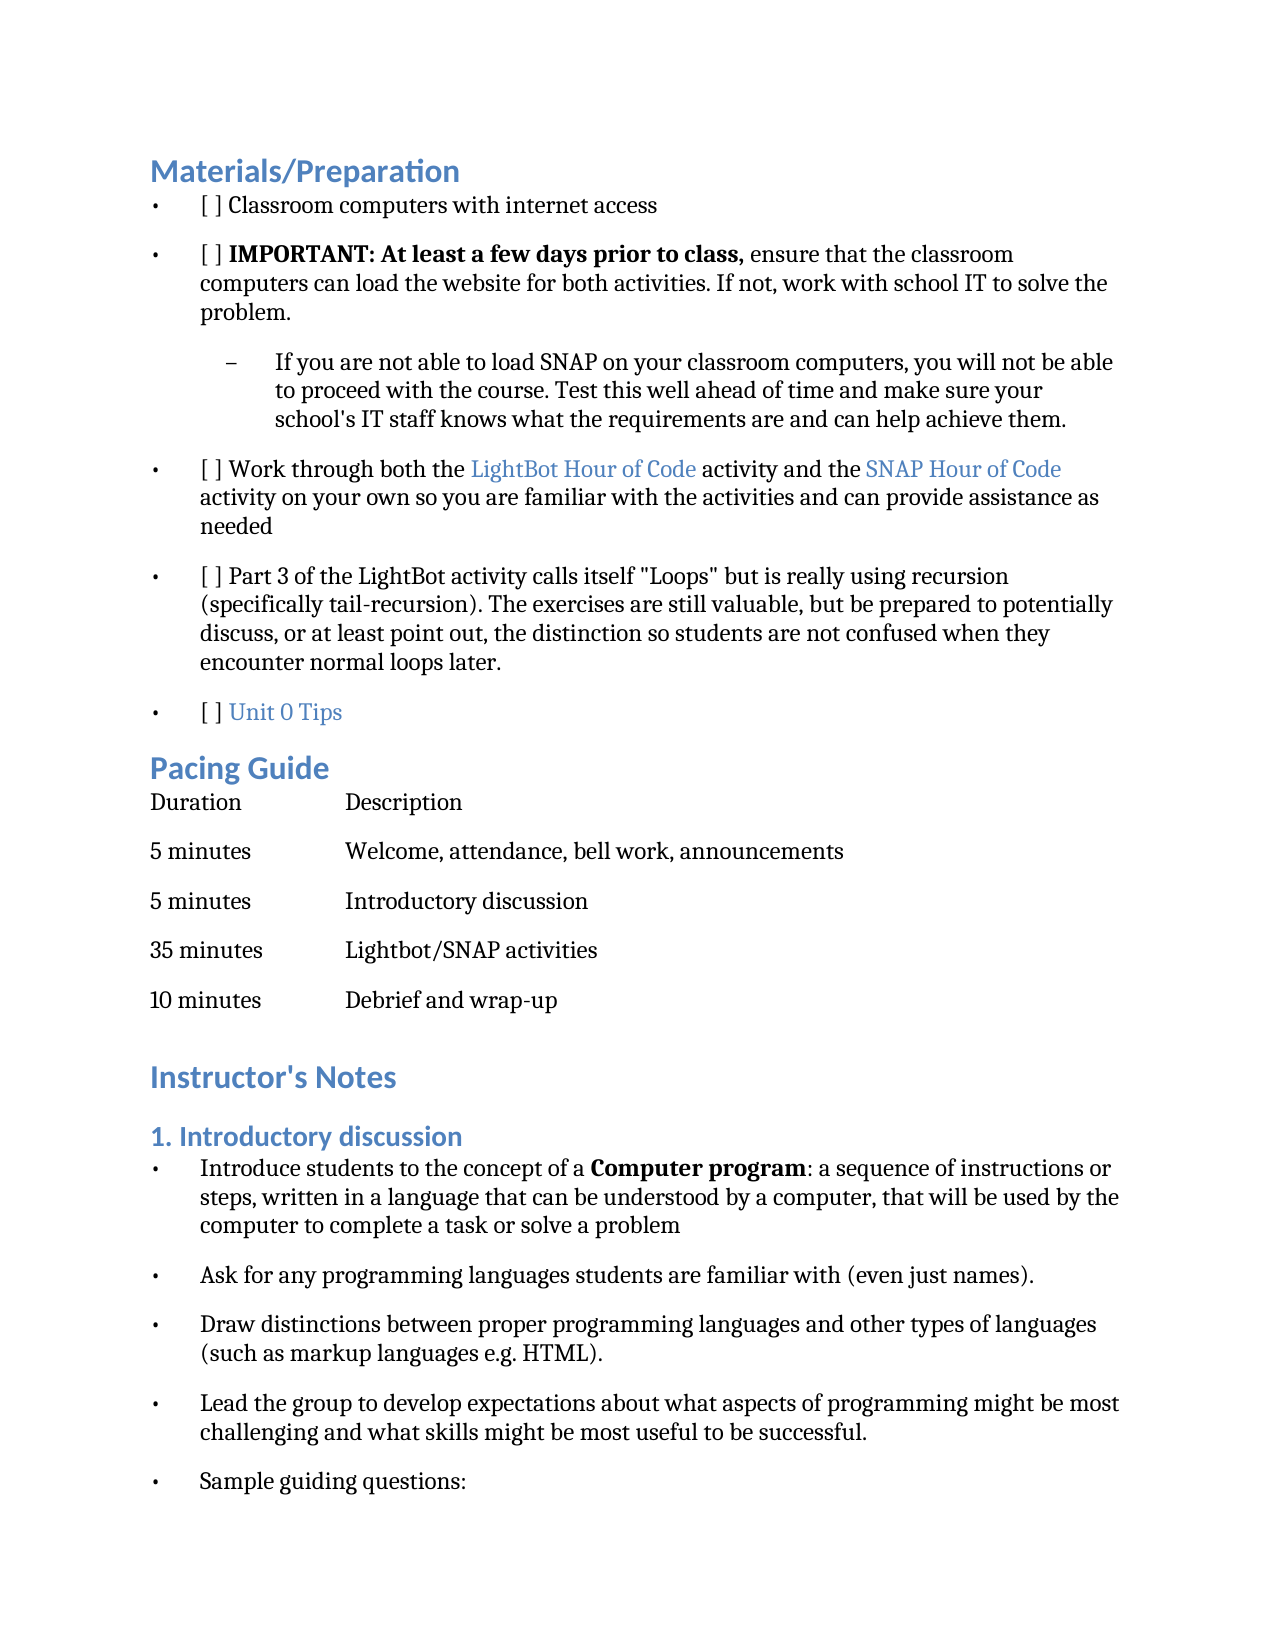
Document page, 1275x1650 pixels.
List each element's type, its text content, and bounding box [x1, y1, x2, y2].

subtitle Instructor's Notes [150, 1056, 1125, 1097]
list [ ] IMPORTANT: At least a few days prior to class, ensure that the classroom computers can load the website for both activities. If not, work with school IT to solve the problem. [150, 240, 1125, 327]
list Draw distinctions between proper programming languages and other types of languages (such as markup languages e.g. HTML). [150, 1310, 1125, 1368]
subtitle 1. Introductory discussion [150, 1118, 1125, 1154]
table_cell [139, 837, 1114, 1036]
list [ ] Work through both the LightBot Hour of Code activity and the SNAP Hour of Code activity on your own so you are familiar with the activities and can provide assistance as needed [150, 454, 1125, 541]
subtitle Pacing Guide [150, 747, 1125, 788]
list Lead the group to develop expectations about what aspects of programming might be most challenging and what skills might be most useful to be successful. [150, 1389, 1125, 1446]
subtitle Materials/Preparation [150, 150, 1125, 191]
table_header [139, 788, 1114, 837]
list Introduce students to the concept of a Computer program: a sequence of instructions or steps, written in a language that can be understood by a computer, that will be used by the computer to complete a task or solve a problem [150, 1154, 1125, 1240]
list [ ] Unit 0 Tips [150, 697, 1125, 726]
list If you are not able to load SNAP on your classroom computers, you will not be able to proceed with the course. Test this well ahead of time and make sure your school's IT staff knows what the requirements are and can help achieve them. [225, 347, 1125, 434]
list [ ] Classroom computers with internet access [150, 191, 1125, 219]
list [ ] Part 3 of the LightBot activity calls itself "Loops" but is really using recursion (specifically tail-recursion). The exercises are still valuable, but be prepared to potentially discuss, or at least point out, the distinction so students are not confused when they encounter normal loops later. [150, 562, 1125, 677]
list Ask for any programming languages students are familiar with (even just names). [150, 1261, 1125, 1289]
list Sample guiding questions: [150, 1467, 1125, 1496]
